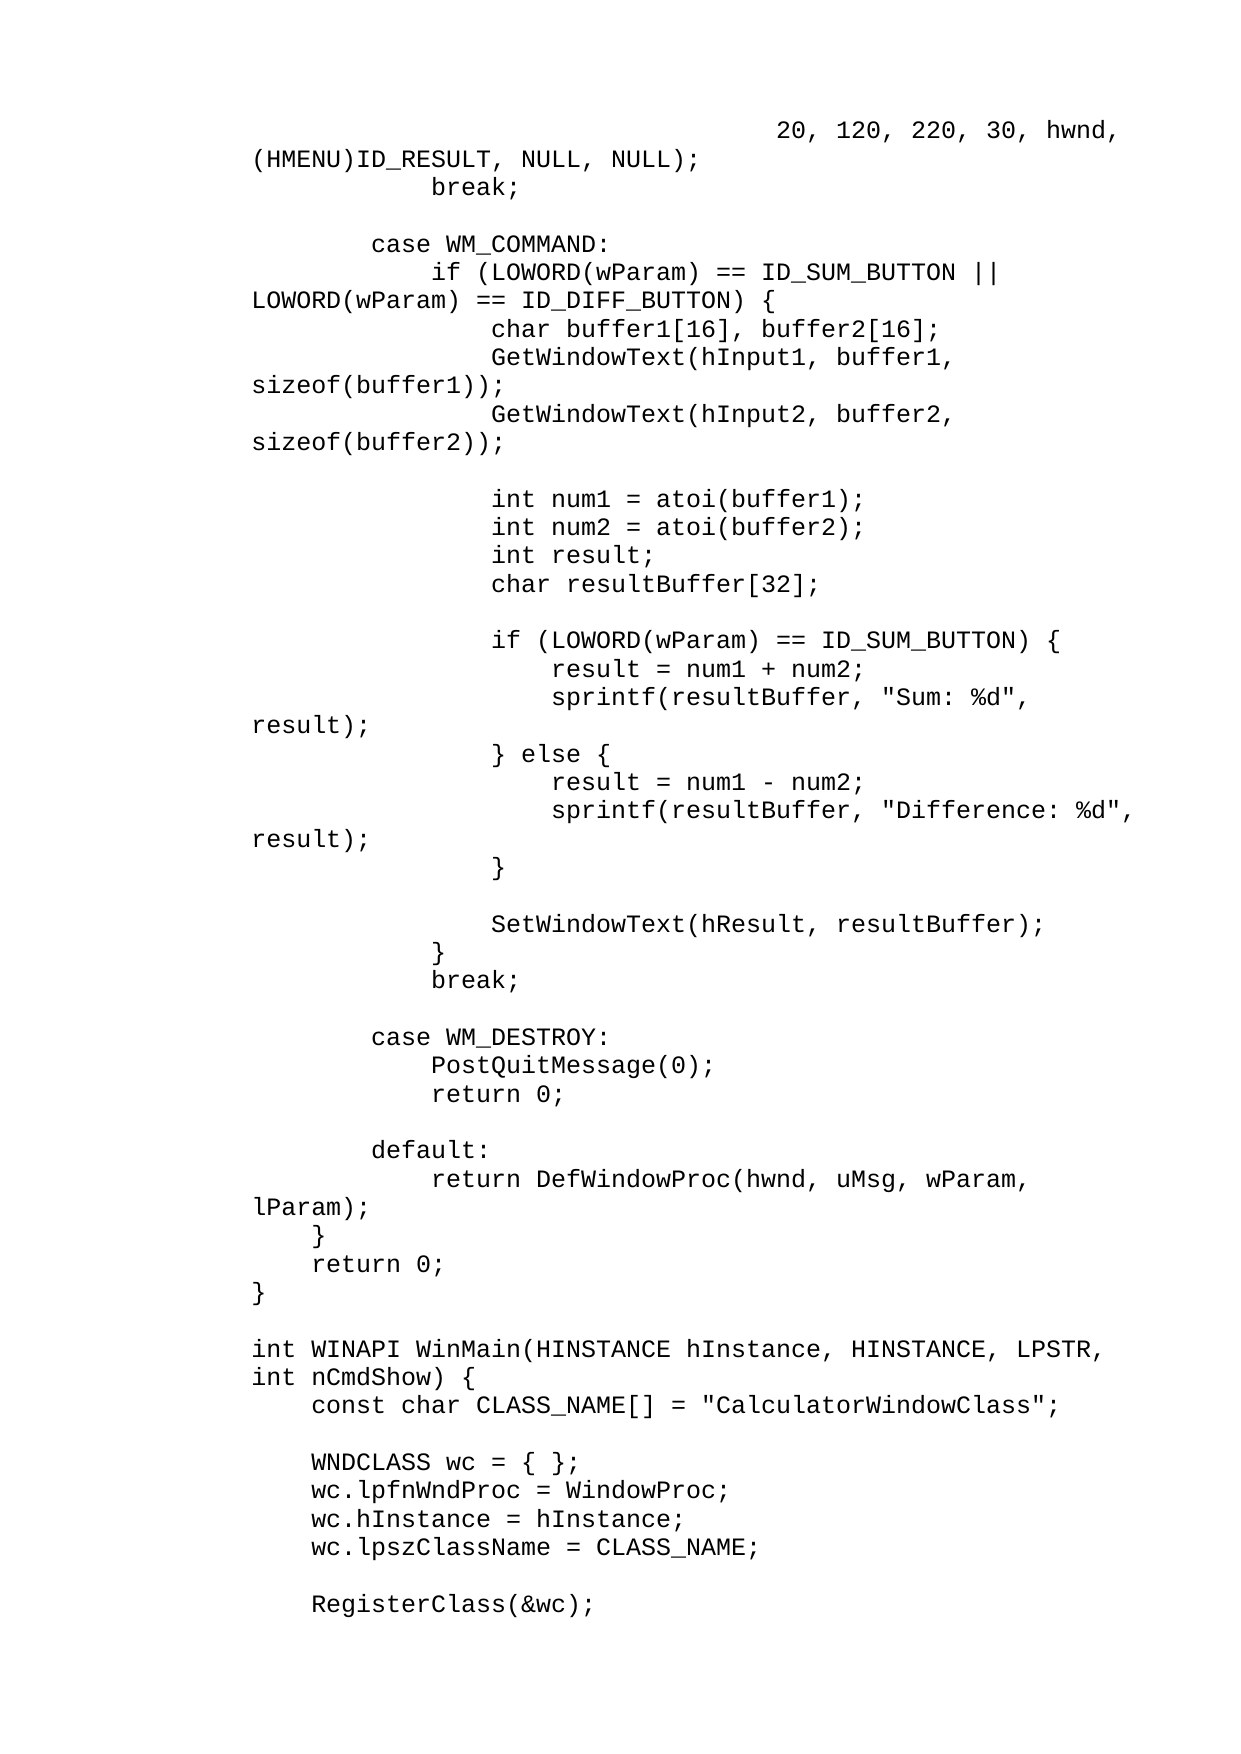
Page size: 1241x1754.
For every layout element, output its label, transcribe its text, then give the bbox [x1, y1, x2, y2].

text wc.lpszClassName = CLASS_NAME; [251, 1535, 1152, 1563]
text GetWindowText(hInput2, buffer2, sizeof(buffer2)); [251, 401, 1152, 458]
text return 0; [251, 1251, 1152, 1280]
text char resultBuffer[32]; [251, 571, 1152, 600]
text wc.hInstance = hInstance; [251, 1506, 1152, 1535]
text result = num1 - num2; [251, 770, 1152, 798]
text int WINAPI WinMain(HINSTANCE hInstance, HINSTANCE, LPSTR, int nCmdShow) { [251, 1336, 1152, 1393]
text result = num1 + num2; [251, 656, 1152, 685]
text PostQuitMessage(0); [251, 1053, 1152, 1081]
text GetWindowText(hInput1, buffer1, sizeof(buffer1)); [251, 345, 1152, 401]
text } else { [251, 741, 1152, 770]
text wc.lpfnWndProc = WindowProc; [251, 1478, 1152, 1506]
text 20, 120, 220, 30, hwnd, (HMENU)ID_RESULT, NULL, NULL); [251, 118, 1152, 175]
text case WM_DESTROY: [251, 1025, 1152, 1053]
text WNDCLASS wc = { }; [251, 1450, 1152, 1478]
text break; [251, 175, 1152, 203]
text } [251, 1280, 1152, 1308]
text int num2 = atoi(buffer2); [251, 515, 1152, 543]
text if (LOWORD(wParam) == ID_SUM_BUTTON || LOWORD(wParam) == ID_DIFF_BUTTON) { [251, 260, 1152, 316]
text default: [251, 1138, 1152, 1166]
text SetWindowText(hResult, resultBuffer); [251, 911, 1152, 940]
text int result; [251, 543, 1152, 571]
text if (LOWORD(wParam) == ID_SUM_BUTTON) { [251, 628, 1152, 656]
text return DefWindowProc(hwnd, uMsg, wParam, lParam); [251, 1166, 1152, 1223]
text sprintf(resultBuffer, "Sum: %d", result); [251, 685, 1152, 741]
text RegisterClass(&wc); [251, 1591, 1152, 1620]
text char buffer1[16], buffer2[16]; [251, 316, 1152, 345]
text return 0; [251, 1081, 1152, 1110]
text } [251, 1223, 1152, 1251]
text break; [251, 968, 1152, 996]
text const char CLASS_NAME[] = "CalculatorWindowClass"; [251, 1393, 1152, 1421]
text int num1 = atoi(buffer1); [251, 486, 1152, 515]
text } [251, 855, 1152, 883]
text sprintf(resultBuffer, "Difference: %d", result); [251, 798, 1152, 855]
text } [251, 940, 1152, 968]
text case WM_COMMAND: [251, 231, 1152, 260]
